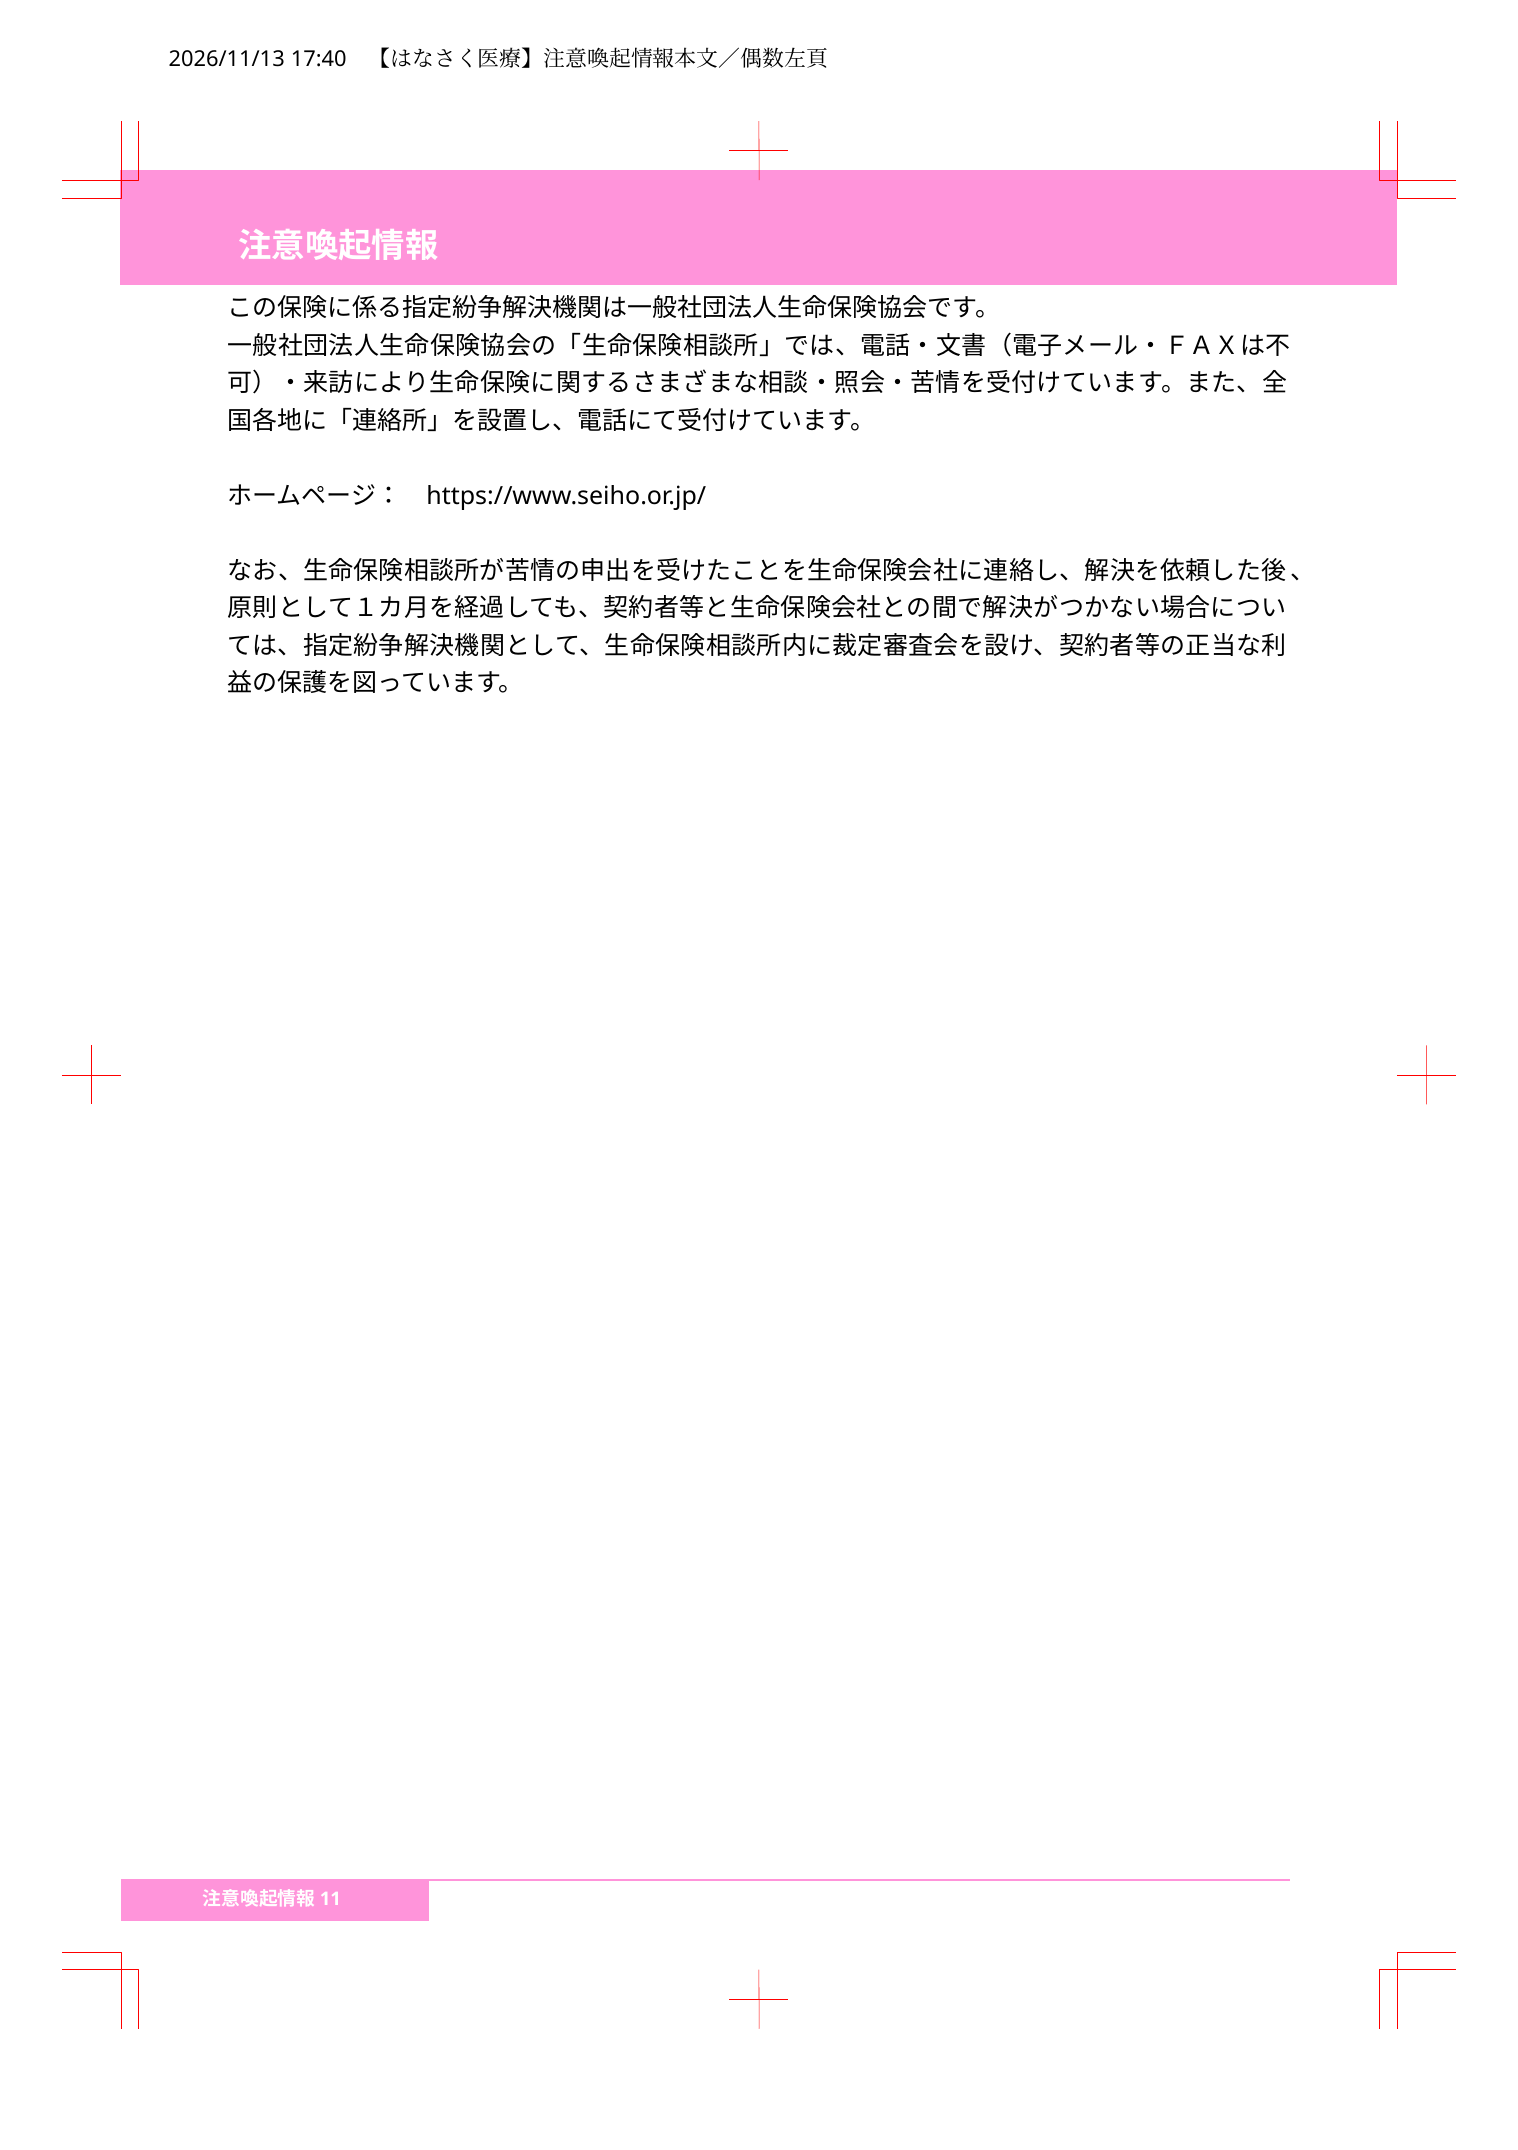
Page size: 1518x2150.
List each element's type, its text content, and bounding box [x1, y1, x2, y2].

text 一般社団法人生命保険協会の「生命保険相談所」では、電話・文書（電子メール・ＦＡＸは不可）・来訪により生命保険に関するさまざまな相談・照会・苦情を受付けています。また、全国各地に「連絡所」を設置し、電話にて受付けています。 [227, 325, 1290, 437]
text ホームページ： https://www.seiho.or.jp/ [227, 475, 1290, 512]
text この保険に係る指定紛争解決機関は一般社団法人生命保険協会です。 [227, 287, 1290, 325]
text なお、生命保険相談所が苦情の申出を受けたことを生命保険会社に連絡し、解決を依頼した後、原則として１カ月を経過しても、契約者等と生命保険会社との間で解決がつかない場合については、指定紛争解決機関として、生命保険相談所内に裁定審査会を設け、契約者等の正当な利益の保護を図っています。 [227, 550, 1290, 700]
